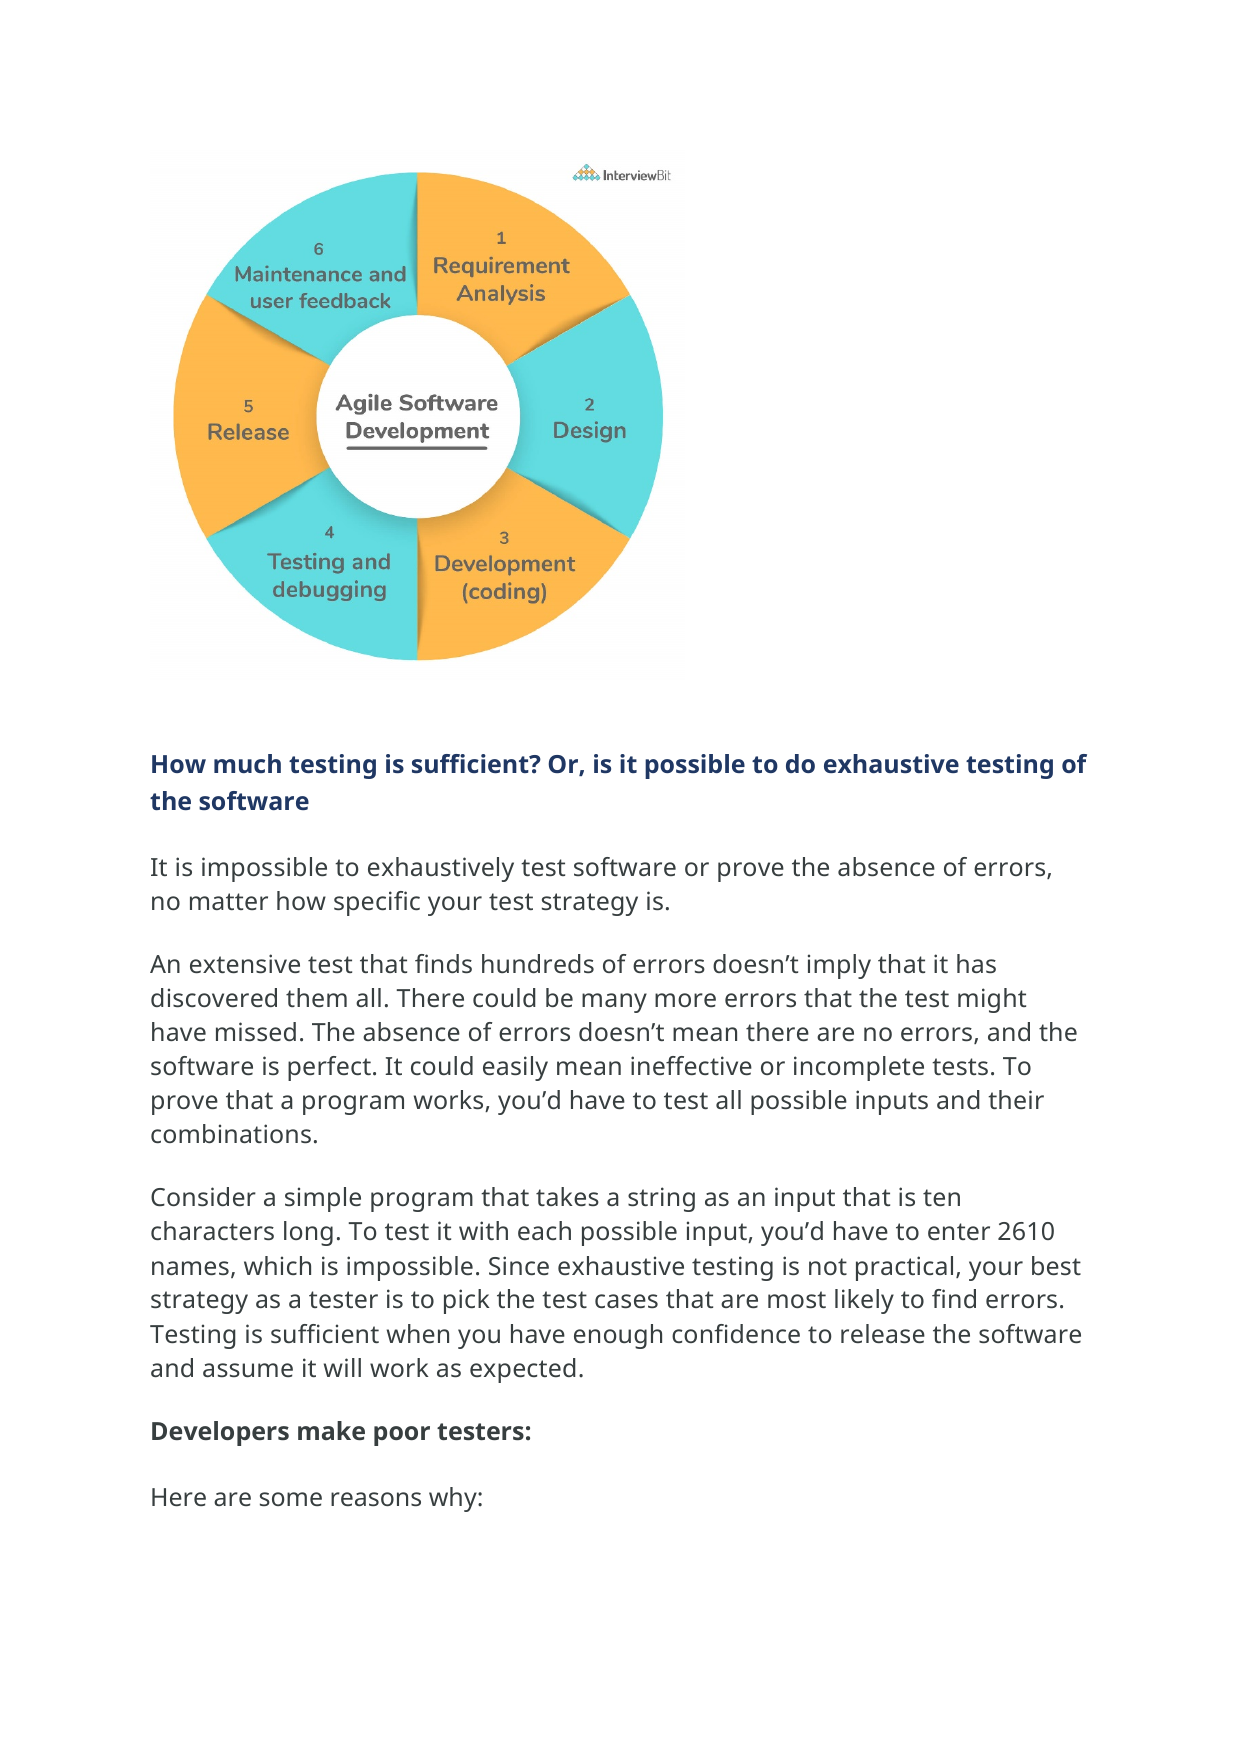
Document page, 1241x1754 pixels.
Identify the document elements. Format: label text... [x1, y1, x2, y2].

text Here are some reasons why: [150, 1479, 1090, 1513]
subtitle How much testing is sufficient? Or, is it possible to do exhaustive testing of the software [150, 746, 1090, 817]
subtitle Developers make poor testers: [150, 1413, 1090, 1448]
text An extensive test that finds hundreds of errors doesn’t imply that it has discovered them all. There could be many more errors that the test might have missed. The absence of errors doesn’t mean there are no errors, and the software is perfect. It could easily mean ineffective or incomplete tests. To prove that a program works, you’d have to test all possible inputs and their combinations. [150, 946, 1090, 1151]
text Consider a simple program that takes a string as an input that is ten characters long. To test it with each possible input, you’d have to enter 2610 names, which is impossible. Since exhaustive testing is not practical, your best strategy as a tester is to pick the test cases that are most likely to find errors. Testing is sufficient when you have enough confidence to release the software and assume it will work as expected. [150, 1180, 1090, 1384]
text It is impossible to exhaustively test software or prove the absence of errors, no matter how specific your test strategy is. [150, 849, 1090, 917]
picture [150, 150, 686, 683]
